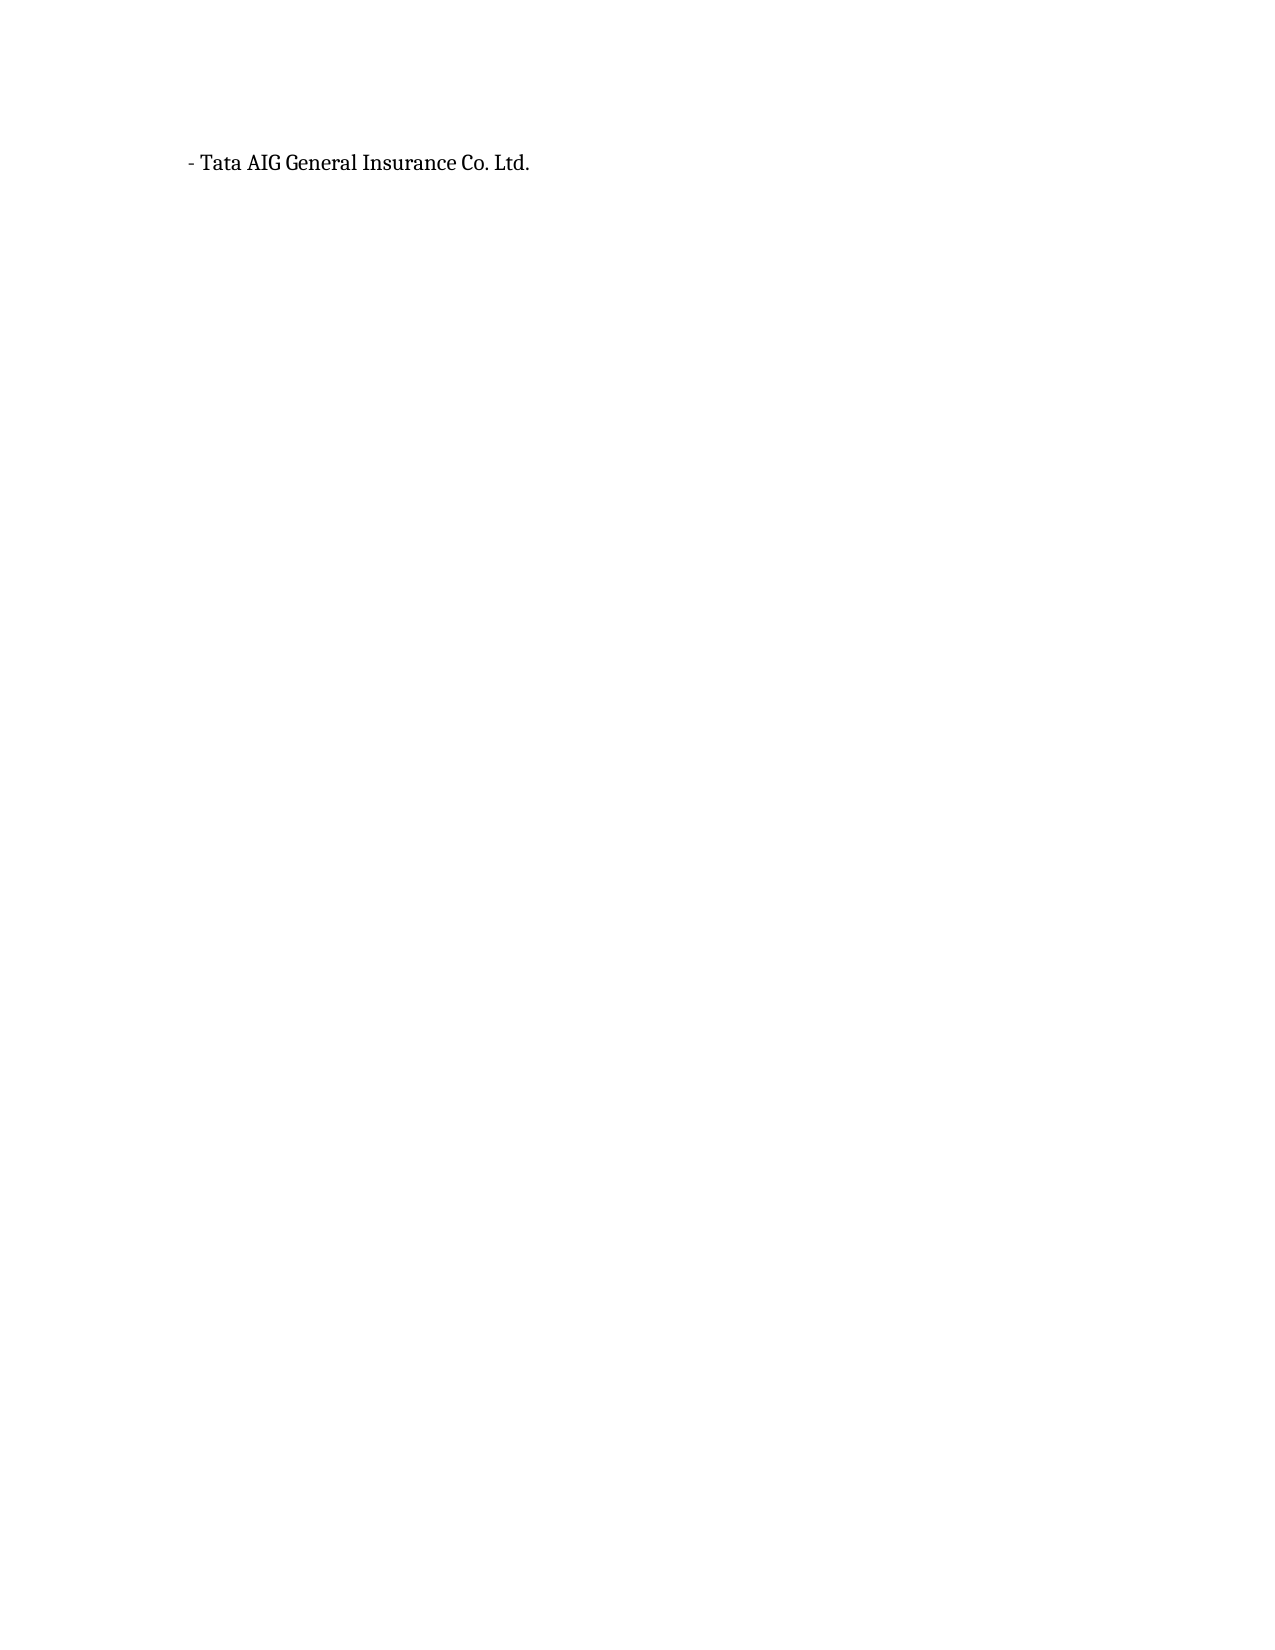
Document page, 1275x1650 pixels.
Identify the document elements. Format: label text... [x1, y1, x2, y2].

text - Tata AIG General Insurance Co. Ltd. [187, 150, 1087, 176]
